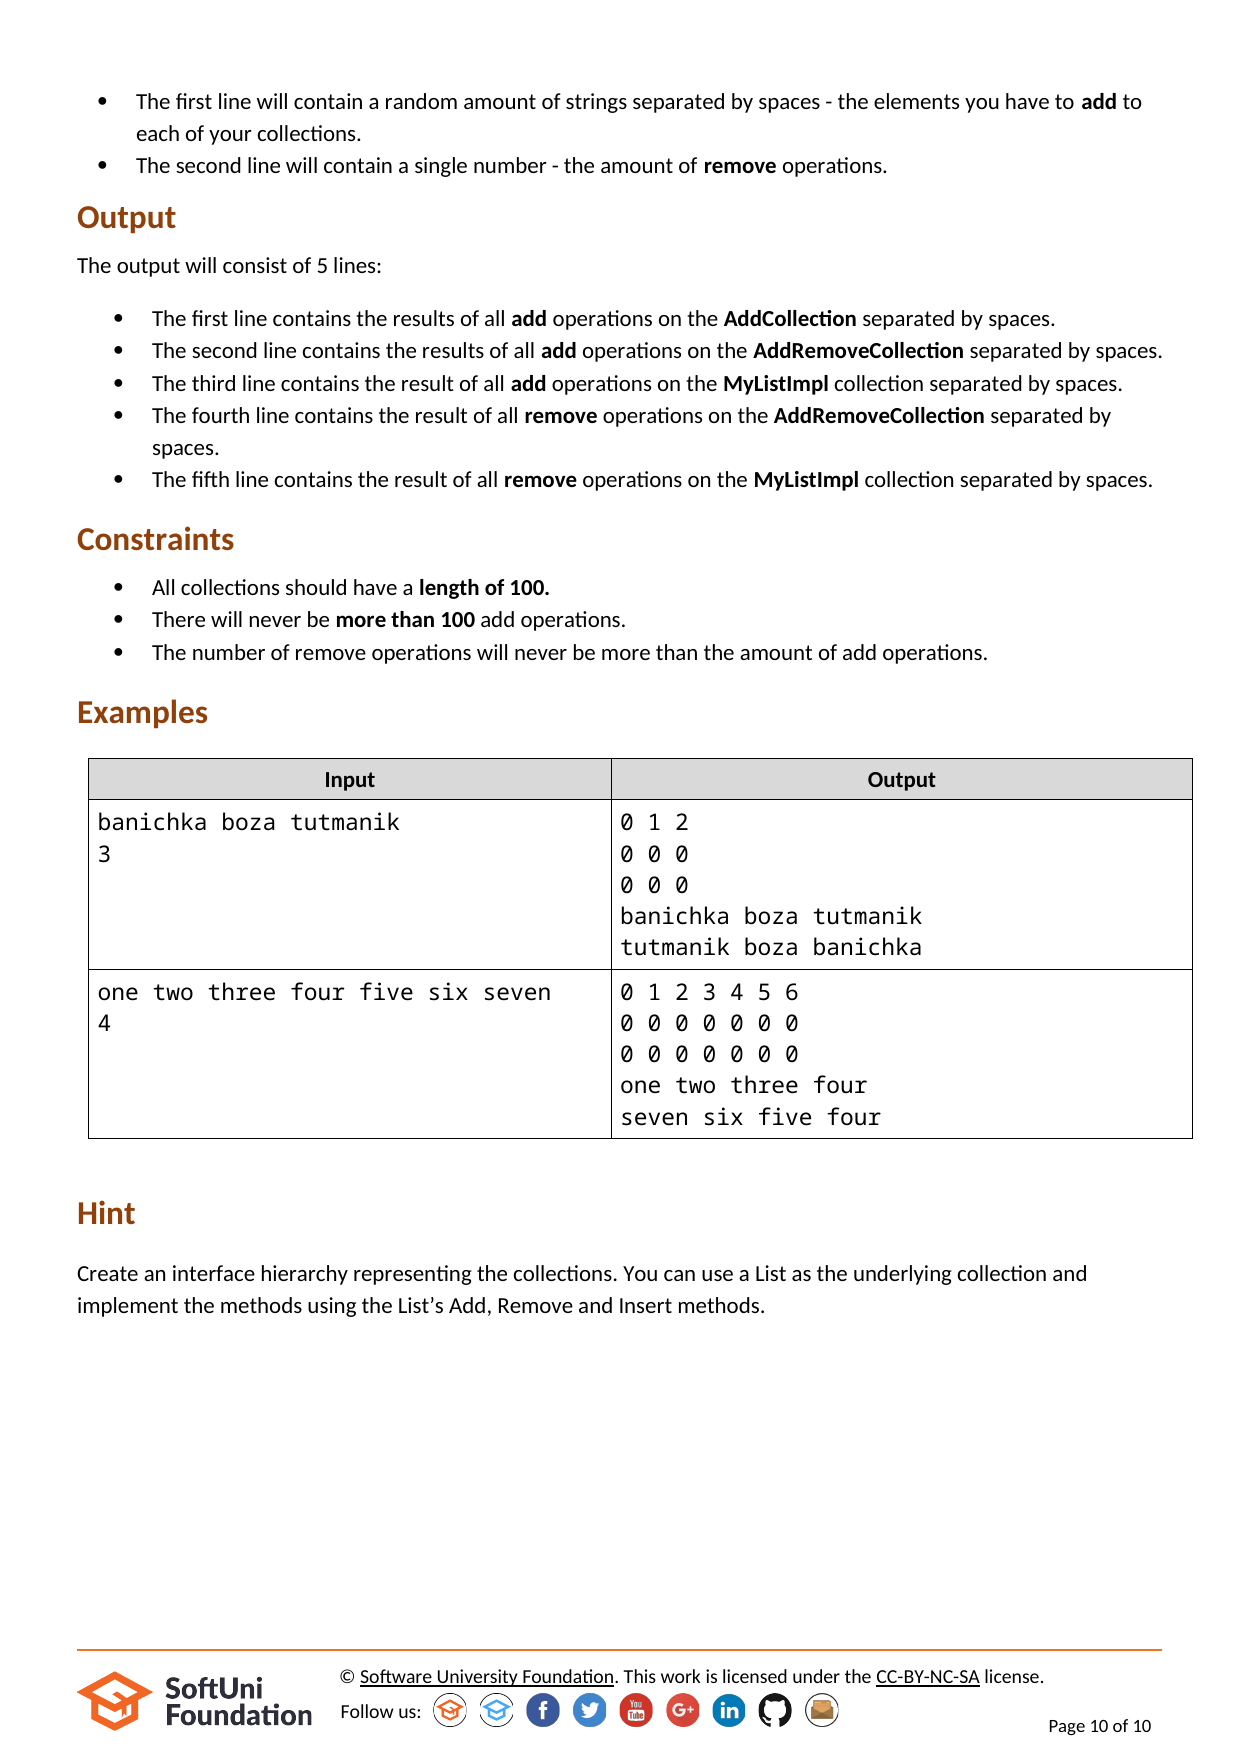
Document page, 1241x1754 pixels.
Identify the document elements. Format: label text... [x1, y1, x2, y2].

list The first line contains the results of all add operations on the AddCollection separated by spaces. [114, 304, 1163, 332]
list The third line contains the result of all add operations on the MyListImpl collection separated by spaces. [114, 369, 1163, 397]
picture [76, 1671, 312, 1731]
picture [727, 1708, 738, 1718]
list The fifth line contains the result of all remove operations on the MyListImpl collection separated by spaces. [114, 465, 1163, 493]
picture [736, 1717, 746, 1727]
table_header Output [612, 759, 1192, 799]
picture [666, 1693, 700, 1727]
text Create an interface hierarchy representing the collections. You can use a List as the underlying collection and implement the methods using the List’s Add, Remove and Insert methods. [77, 1259, 1163, 1319]
text The output will consist of 5 lines: [77, 251, 1163, 279]
list The number of remove operations will never be more than the amount of add operations. [114, 638, 1163, 666]
subtitle Constraints [77, 518, 1163, 559]
list The first line will contain a random amount of strings separated by spaces - the elements you have to add to each of your collections. [98, 87, 1163, 147]
picture [758, 1693, 792, 1727]
list The second line will contain a single number - the amount of remove operations. [98, 151, 1163, 179]
picture [619, 1693, 653, 1727]
list The second line contains the results of all add operations on the AddRemoveCollection separated by spaces. [114, 336, 1163, 364]
picture [433, 1693, 467, 1727]
list There will never be more than 100 add operations. [114, 606, 1163, 633]
picture [712, 1717, 722, 1727]
picture [526, 1693, 560, 1727]
table_cell 0 1 2 0 0 0 0 0 0 banichka boza tutmanik tutmanik boza banichka [612, 800, 1192, 968]
picture [736, 1694, 746, 1704]
table_cell banichka boza tutmanik 3 [89, 800, 611, 968]
list All collections should have a length of 100. [114, 573, 1163, 601]
list The fourth line contains the result of all remove operations on the AddRemoveCollection separated by spaces. [114, 401, 1163, 461]
picture [712, 1694, 722, 1704]
subtitle Output [77, 196, 1163, 237]
picture [573, 1693, 607, 1727]
table_cell one two three four five six seven 4 [89, 970, 611, 1138]
subtitle Examples [77, 691, 1163, 731]
subtitle Hint [77, 1192, 1163, 1232]
picture [805, 1693, 839, 1727]
table_cell 0 1 2 3 4 5 6 0 0 0 0 0 0 0 0 0 0 0 0 0 0 one two three four seven six five four [612, 970, 1192, 1138]
table_header Input [89, 759, 611, 799]
picture [480, 1693, 513, 1727]
